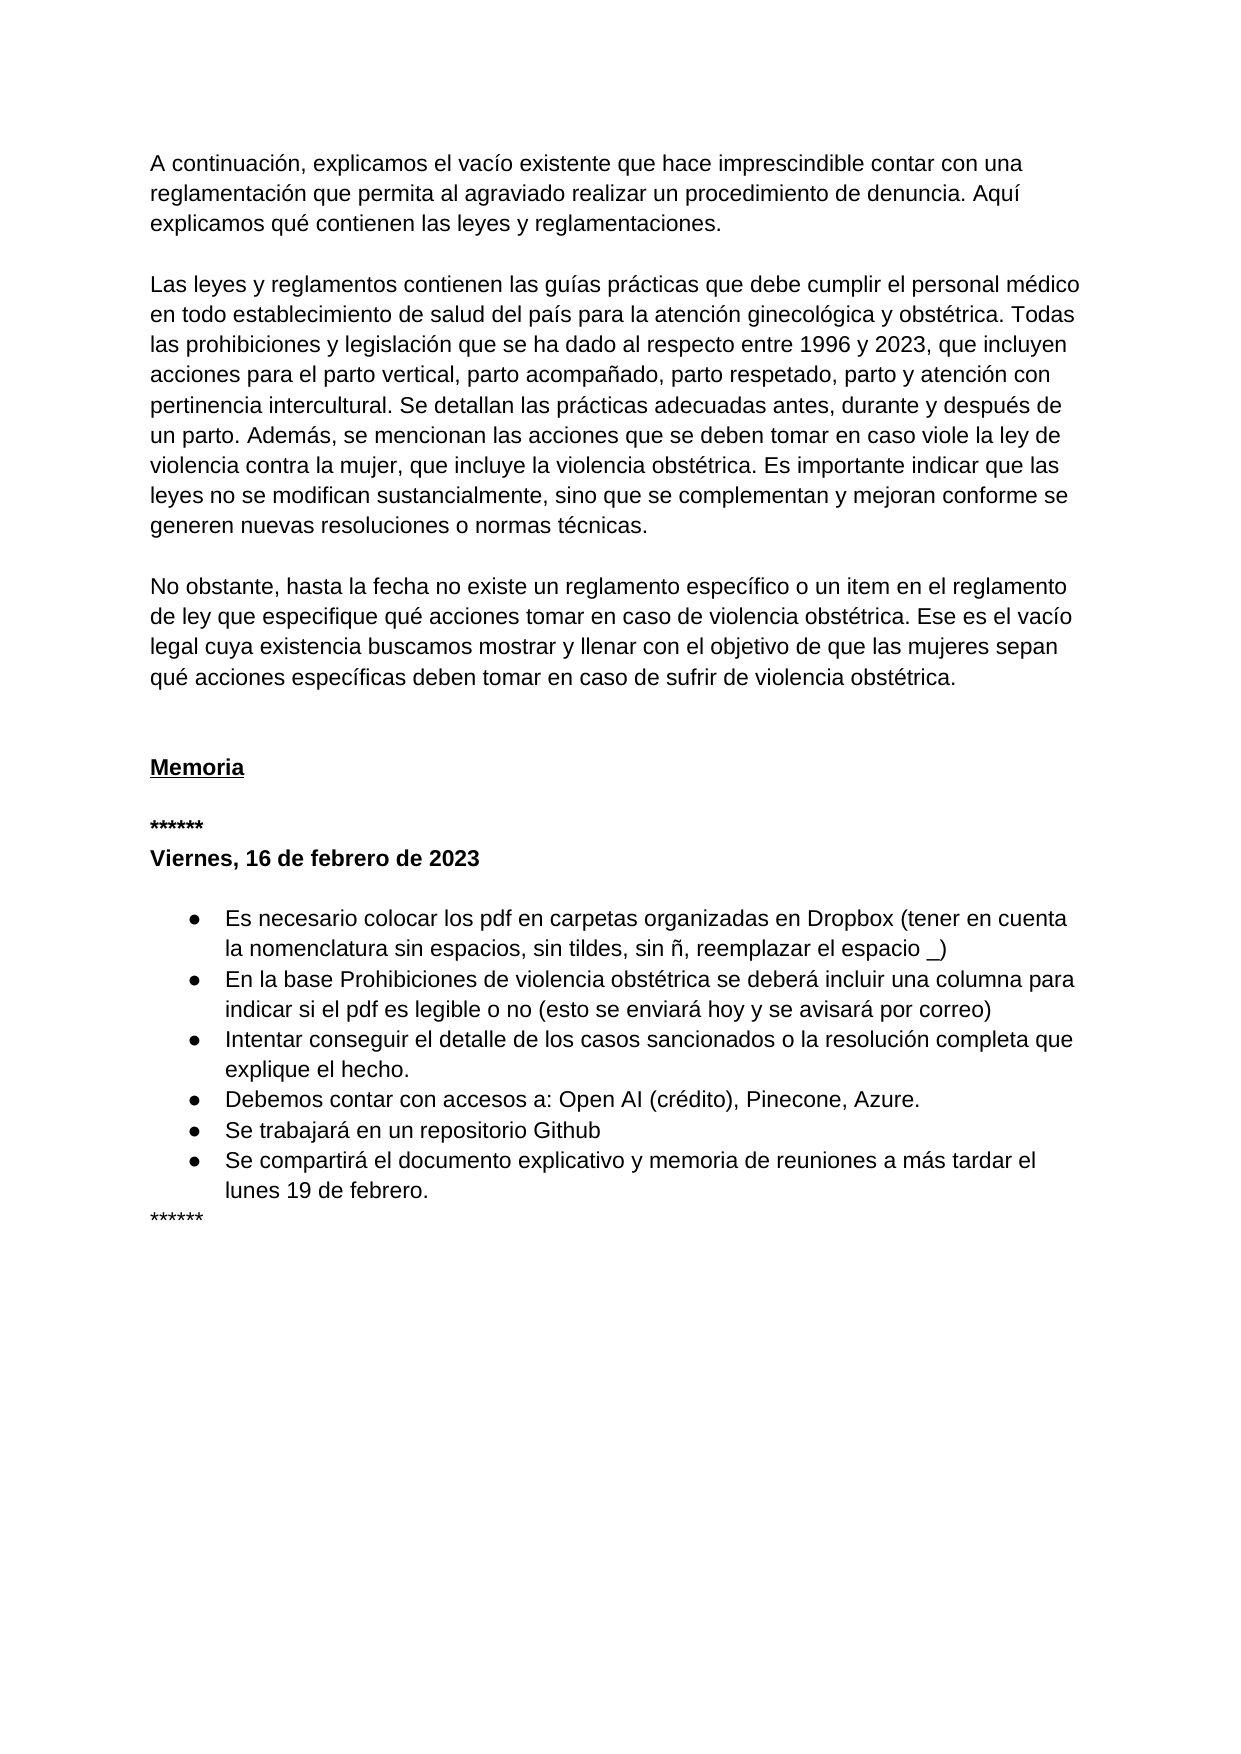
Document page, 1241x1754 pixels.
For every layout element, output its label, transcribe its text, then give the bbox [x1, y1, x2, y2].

list Es necesario colocar los pdf en carpetas organizadas en Dropbox (tener en cuenta la nomenclatura sin espacios, sin tildes, sin ñ, reemplazar el espacio _) [187, 905, 1090, 962]
list Intentar conseguir el detalle de los casos sancionados o la resolución completa que explique el hecho. [187, 1026, 1090, 1083]
list En la base Prohibiciones de violencia obstétrica se deberá incluir una columna para indicar si el pdf es legible o no (esto se enviará hoy y se avisará por correo) [187, 966, 1090, 1022]
text Las leyes y reglamentos contienen las guías prácticas que debe cumplir el personal médico en todo establecimiento de salud del país para la atención ginecológica y obstétrica. Todas las prohibiciones y legislación que se ha dado al respecto entre 1996 y 2023, que incluyen acciones para el parto vertical, parto acompañado, parto respetado, parto y atención con pertinencia intercultural. Se detallan las prácticas adecuadas antes, durante y después de un parto. Además, se mencionan las acciones que se deben tomar en caso viole la ley de violencia contra la mujer, que incluye la violencia obstétrica. Es importante indicar que las leyes no se modifican sustancialmente, sino que se complementan y mejoran conforme se generen nuevas resoluciones o normas técnicas. [150, 271, 1090, 539]
text ****** [150, 1207, 1090, 1234]
text A continuación, explicamos el vacío existente que hace imprescindible contar con una reglamentación que permita al agraviado realizar un procedimiento de denuncia. Aquí explicamos qué contienen las leyes y reglamentaciones. [150, 150, 1090, 237]
list Debemos contar con accesos a: Open AI (crédito), Pinecone, Azure. [187, 1086, 1090, 1113]
text Viernes, 16 de febrero de 2023 [150, 845, 1090, 871]
text No obstante, hasta la fecha no existe un reglamento específico o un item en el reglamento de ley que especifique qué acciones tomar en caso de violencia obstétrica. Ese es el vacío legal cuya existencia buscamos mostrar y llenar con el objetivo de que las mujeres sepan qué acciones específicas deben tomar en caso de sufrir de violencia obstétrica. [150, 573, 1090, 690]
text Memoria [150, 754, 1090, 781]
list Se trabajará en un repositorio Github [187, 1117, 1090, 1143]
text ****** [150, 814, 1090, 841]
list Se compartirá el documento explicativo y memoria de reuniones a más tardar el lunes 19 de febrero. [187, 1147, 1090, 1203]
